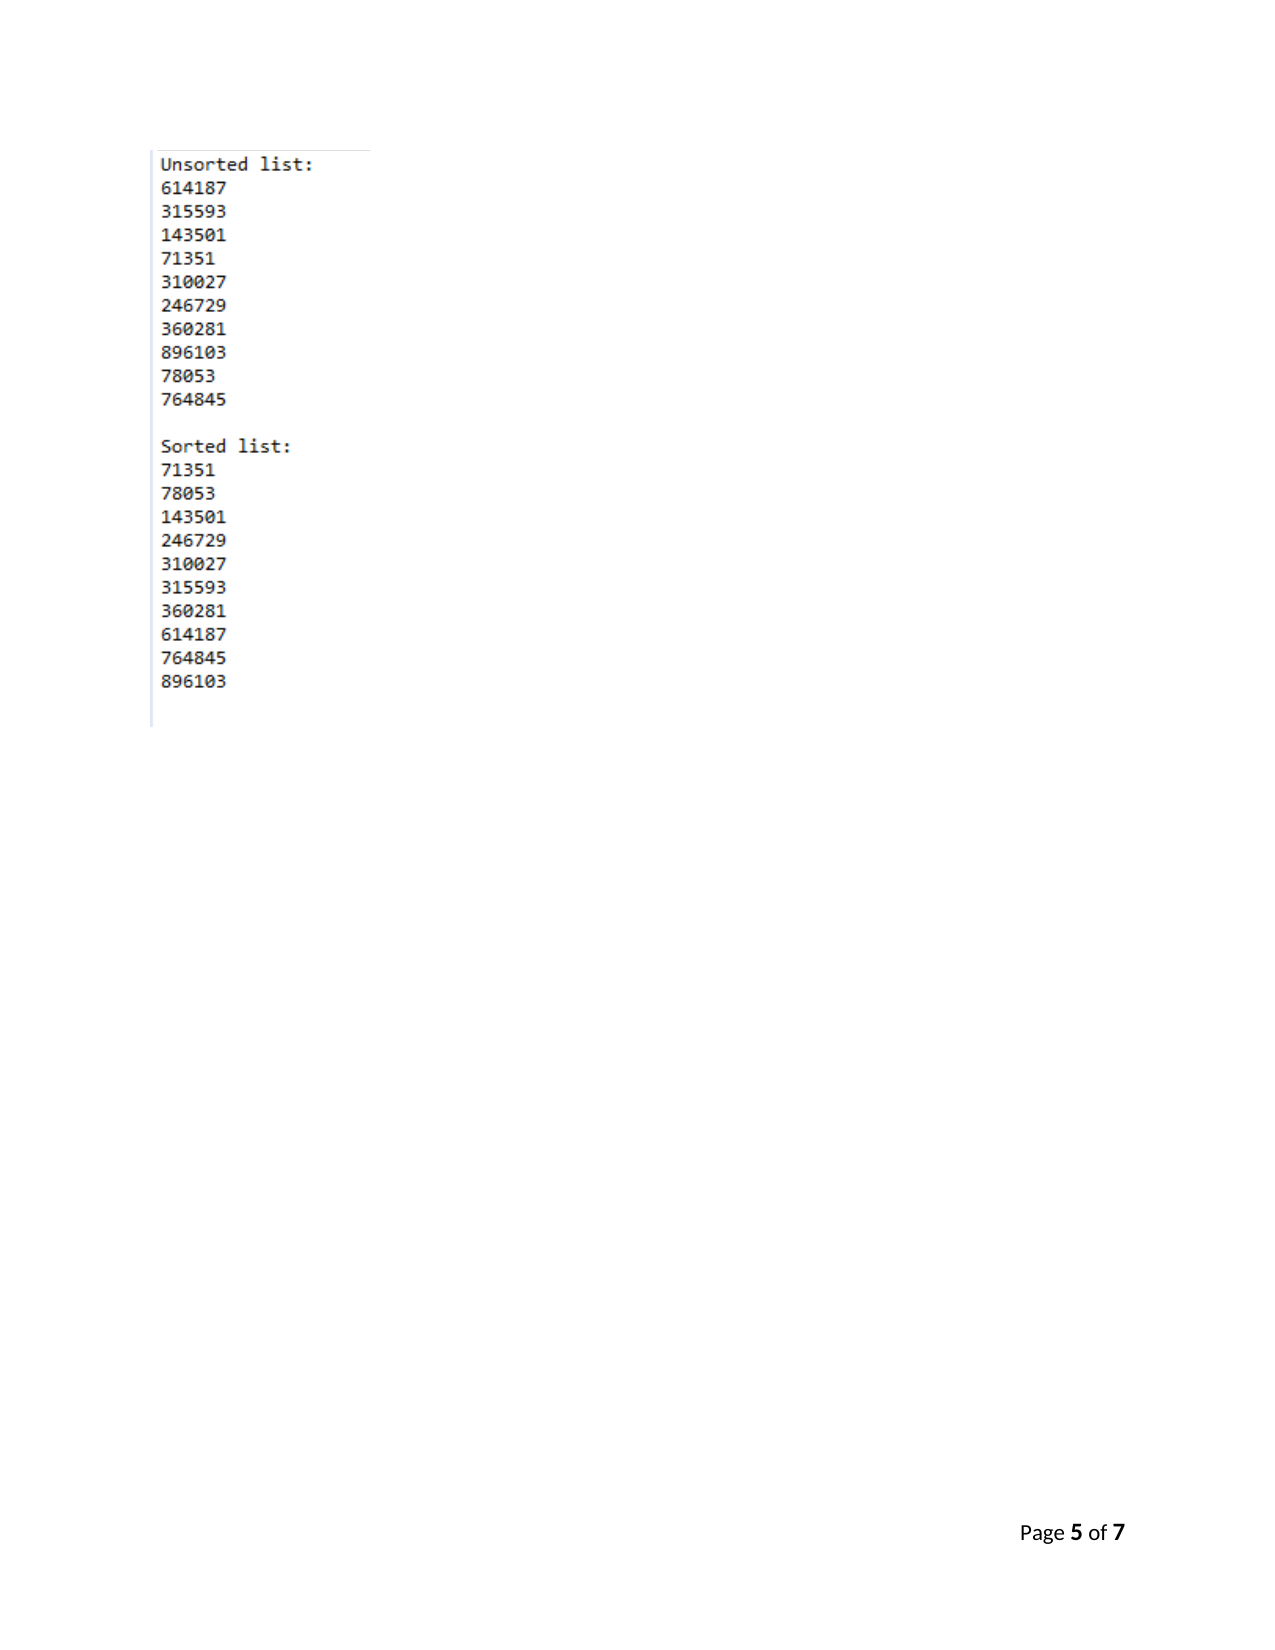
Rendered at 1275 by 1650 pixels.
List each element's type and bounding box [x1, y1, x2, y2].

picture [150, 150, 371, 727]
